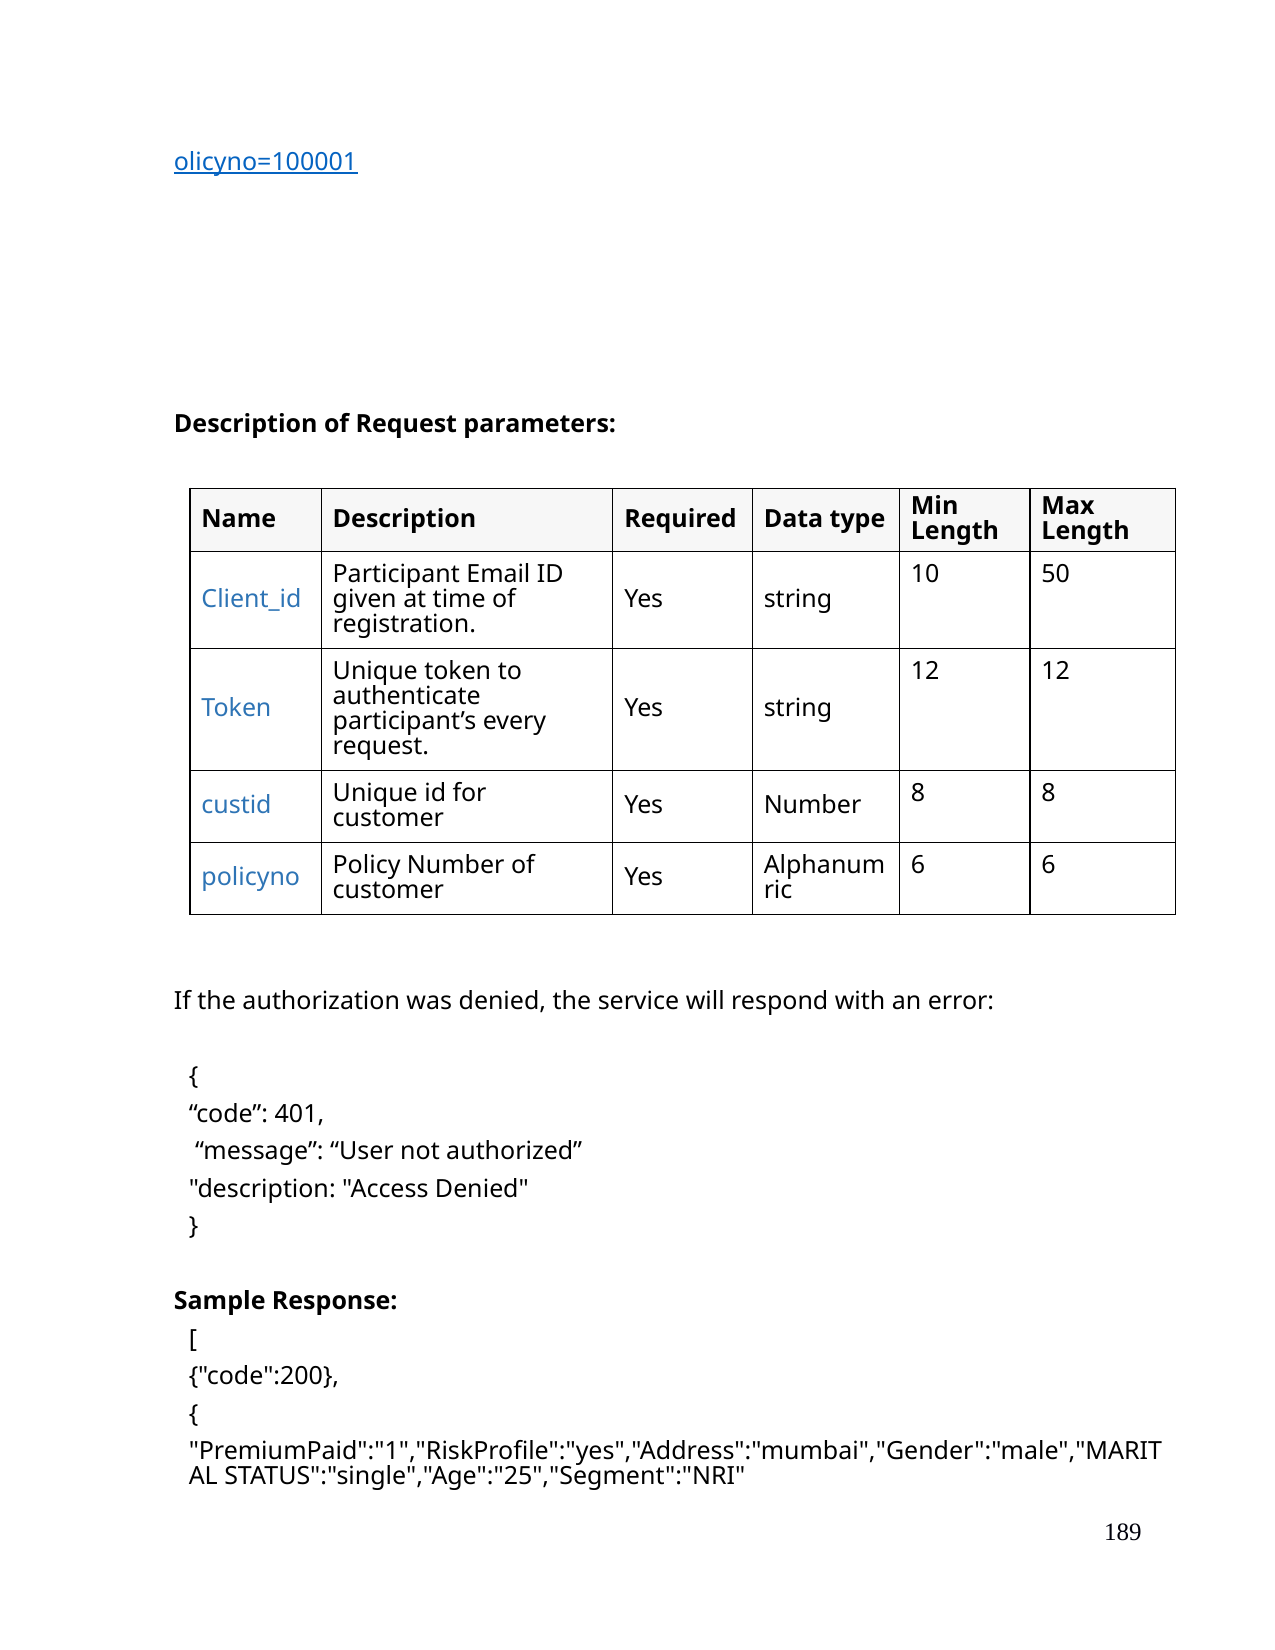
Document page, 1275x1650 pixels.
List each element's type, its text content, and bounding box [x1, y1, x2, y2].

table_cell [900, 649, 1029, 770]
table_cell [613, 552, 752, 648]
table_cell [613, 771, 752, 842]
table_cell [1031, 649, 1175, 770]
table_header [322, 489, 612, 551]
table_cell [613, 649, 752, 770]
text } [188, 1214, 1162, 1239]
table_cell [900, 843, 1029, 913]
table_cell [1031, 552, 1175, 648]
text If the authorization was denied, the service will respond with an error: [174, 989, 1162, 1014]
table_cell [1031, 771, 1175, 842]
text [ [188, 1327, 1162, 1352]
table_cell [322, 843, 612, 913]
text { [188, 1402, 1162, 1427]
text “message”: “User not authorized” [188, 1139, 1162, 1164]
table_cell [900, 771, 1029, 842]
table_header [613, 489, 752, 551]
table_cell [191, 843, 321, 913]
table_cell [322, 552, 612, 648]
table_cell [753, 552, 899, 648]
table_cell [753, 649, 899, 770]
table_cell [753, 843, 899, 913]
text "PremiumPaid":"1","RiskProfile":"yes","Address":"mumbai","Gender":"male","MARITAL STATUS":"single","Age":"25","Segment":"NRI" [188, 1439, 1162, 1489]
text {"code":200}, [188, 1364, 1162, 1389]
text “code”: 401, [188, 1102, 1162, 1127]
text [174, 150, 1162, 175]
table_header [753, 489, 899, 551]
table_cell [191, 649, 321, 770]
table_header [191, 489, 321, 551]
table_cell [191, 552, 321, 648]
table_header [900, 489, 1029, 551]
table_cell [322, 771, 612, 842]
text "description: "Access Denied" [188, 1177, 1162, 1202]
text Sample Response: [174, 1289, 1162, 1314]
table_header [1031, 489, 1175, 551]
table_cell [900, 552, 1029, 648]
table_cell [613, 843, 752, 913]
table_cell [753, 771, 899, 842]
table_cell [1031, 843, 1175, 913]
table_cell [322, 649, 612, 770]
text { [188, 1064, 1162, 1089]
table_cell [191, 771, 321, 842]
text Description of Request parameters: [174, 412, 1162, 437]
